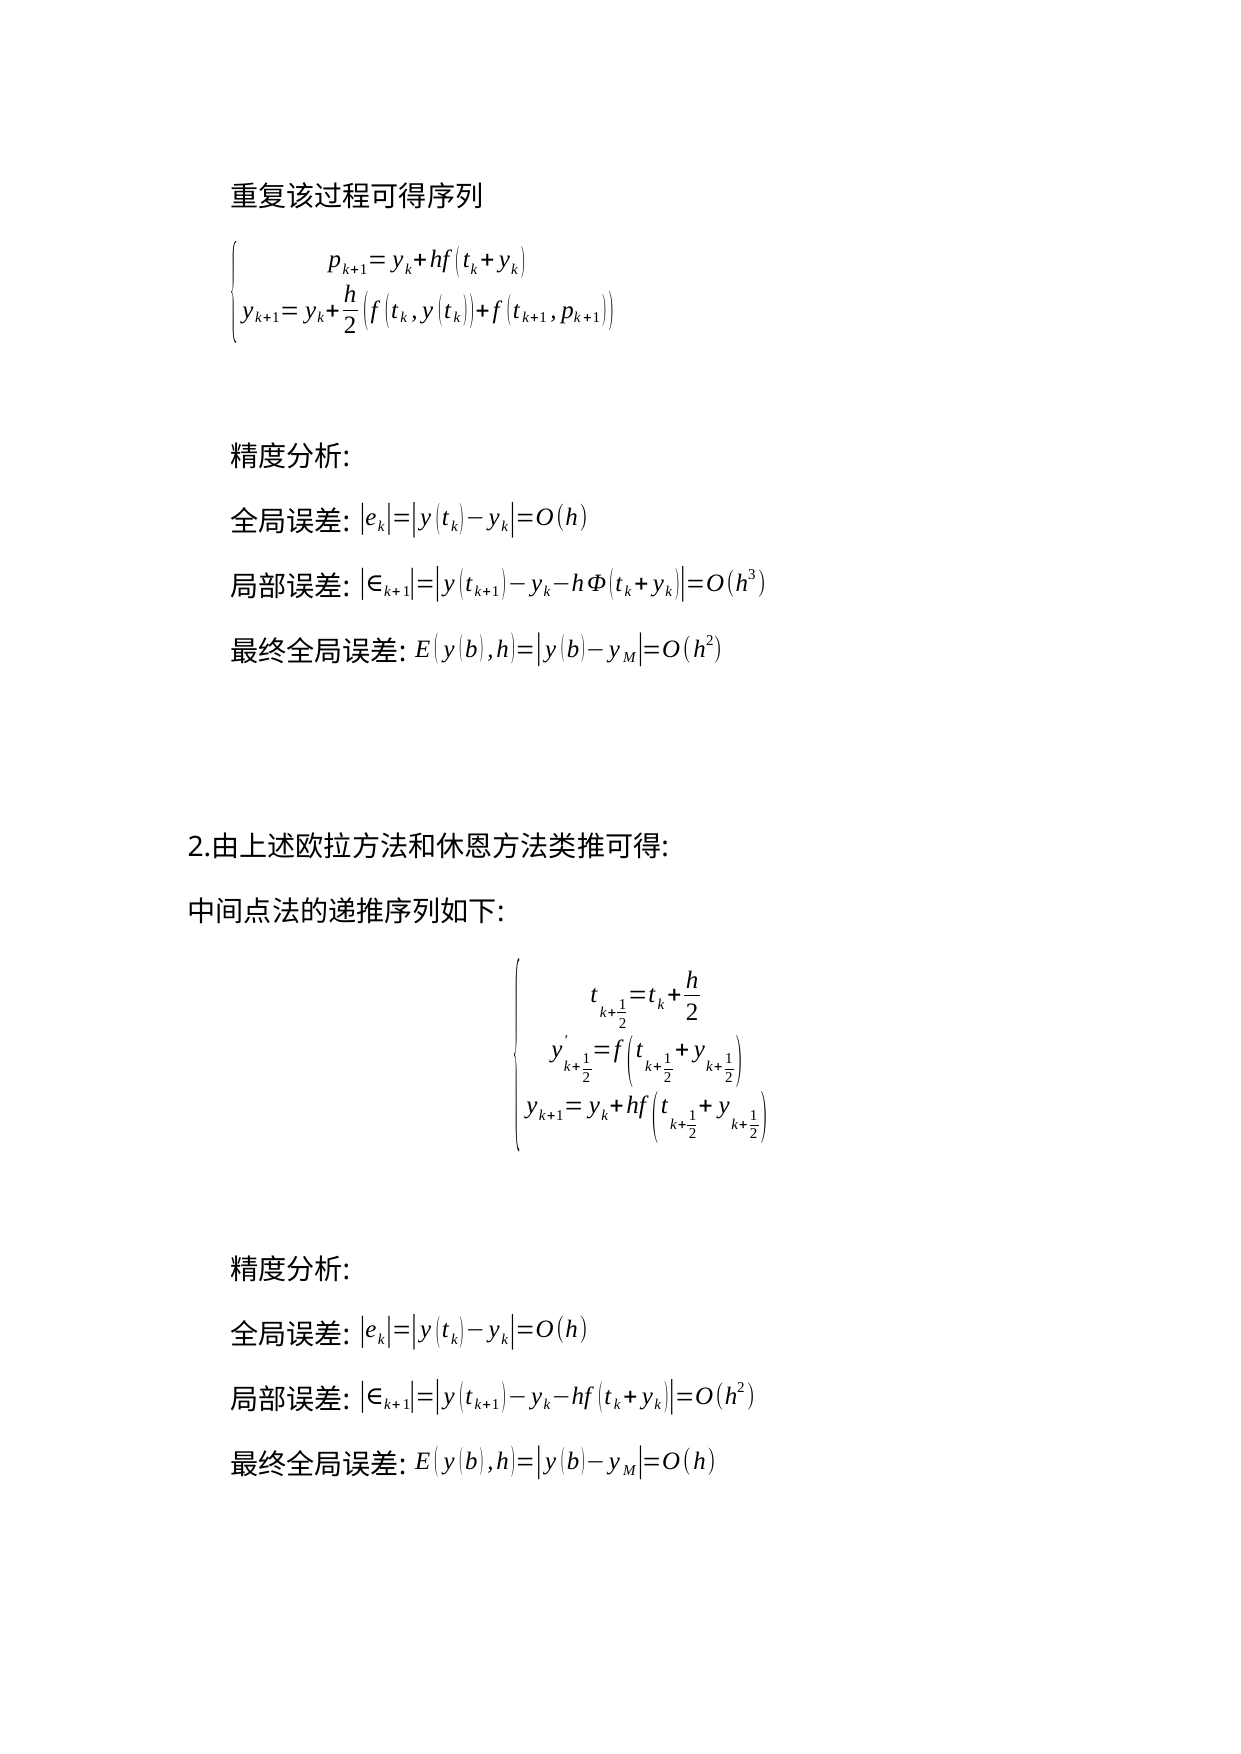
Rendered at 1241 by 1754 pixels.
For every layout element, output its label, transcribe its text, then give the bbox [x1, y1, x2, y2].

list 精度分析: [230, 1234, 1053, 1299]
list 全局误差: [230, 1299, 1053, 1364]
list 重复该过程可得序列 [230, 162, 1053, 227]
list 全局误差: [230, 487, 1053, 552]
list 局部误差: [230, 1364, 1053, 1429]
list 精度分析: [230, 422, 1053, 487]
list 局部误差: [230, 552, 1053, 617]
list 最终全局误差: [230, 617, 1053, 682]
text 中间点法的递推序列如下: [187, 877, 1053, 942]
text 2.由上述欧拉方法和休恩方法类推可得: [187, 812, 1053, 877]
list 最终全局误差: [230, 1429, 1053, 1494]
